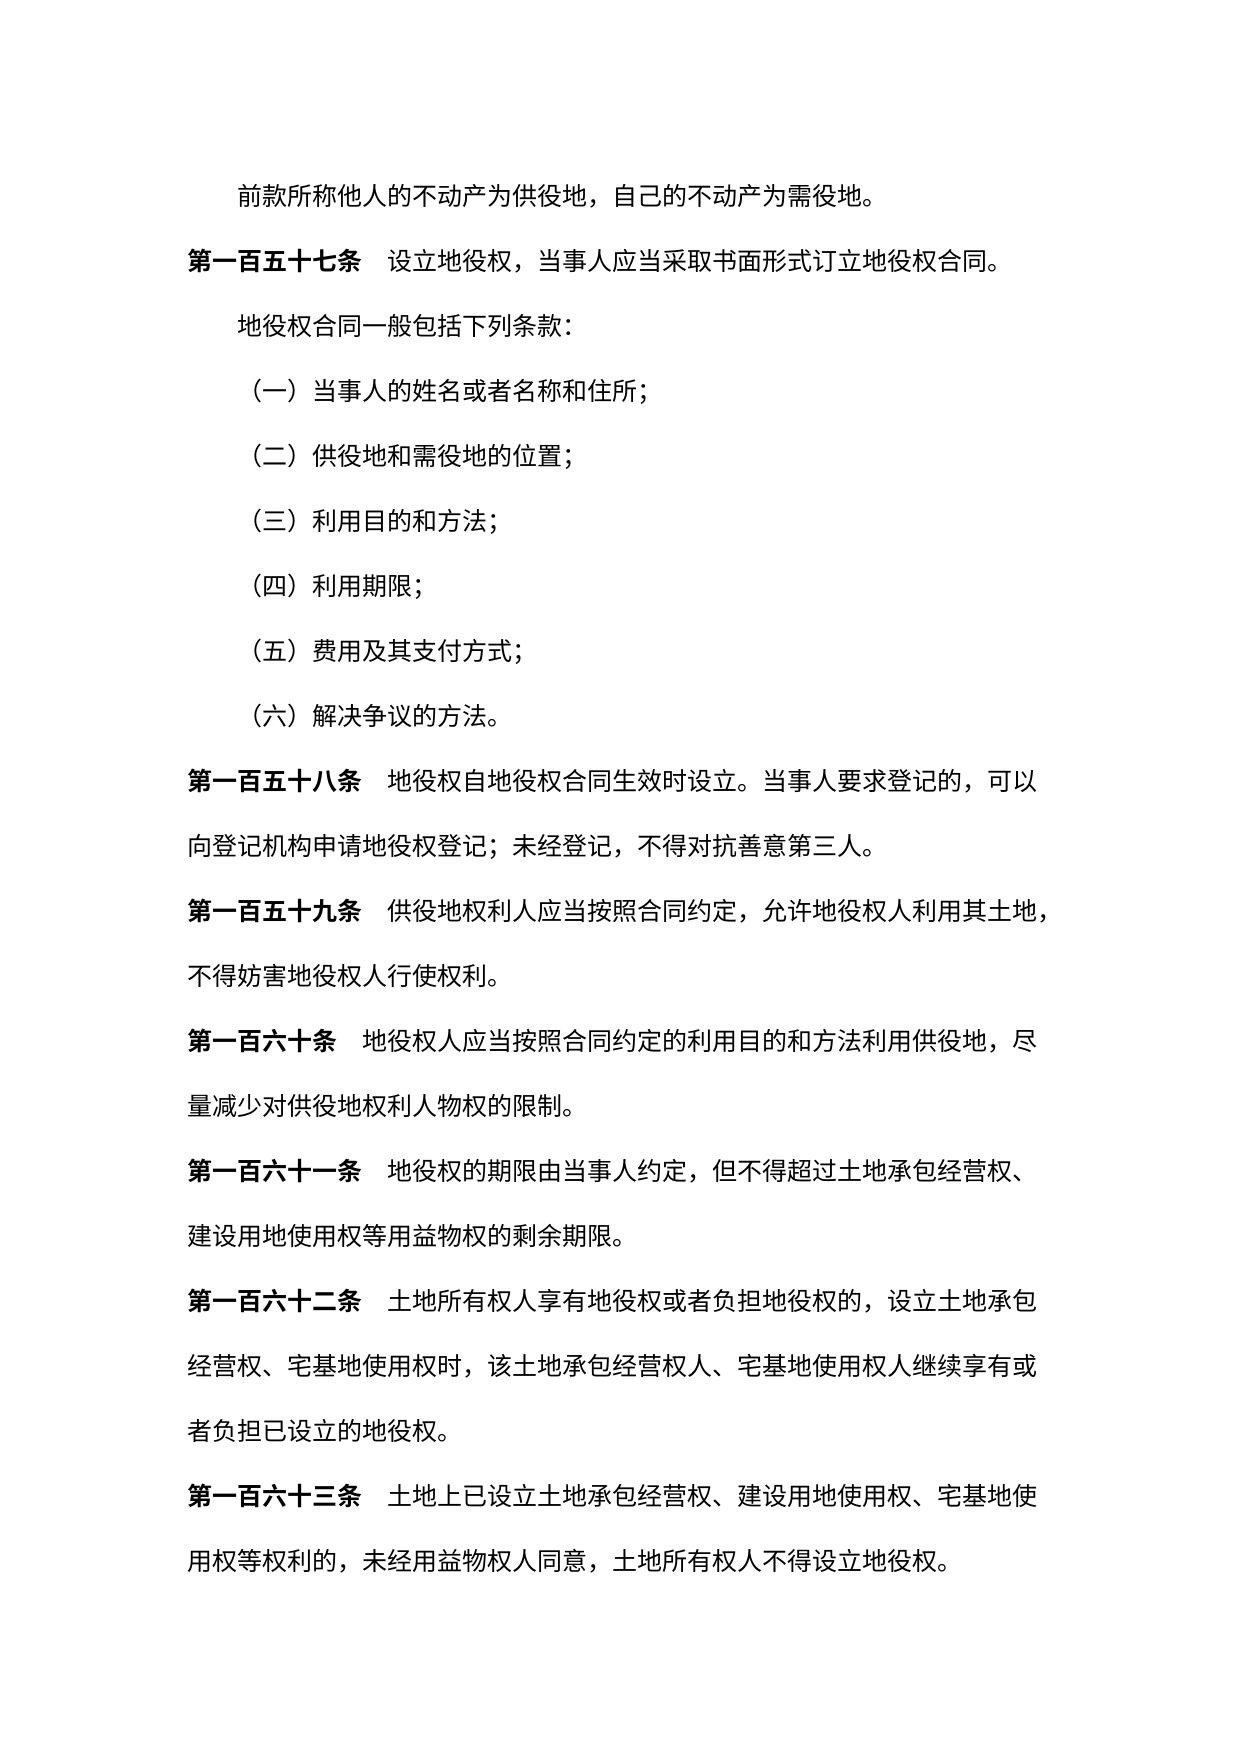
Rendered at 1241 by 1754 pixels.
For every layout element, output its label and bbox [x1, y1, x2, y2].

text [187, 162, 1053, 1592]
